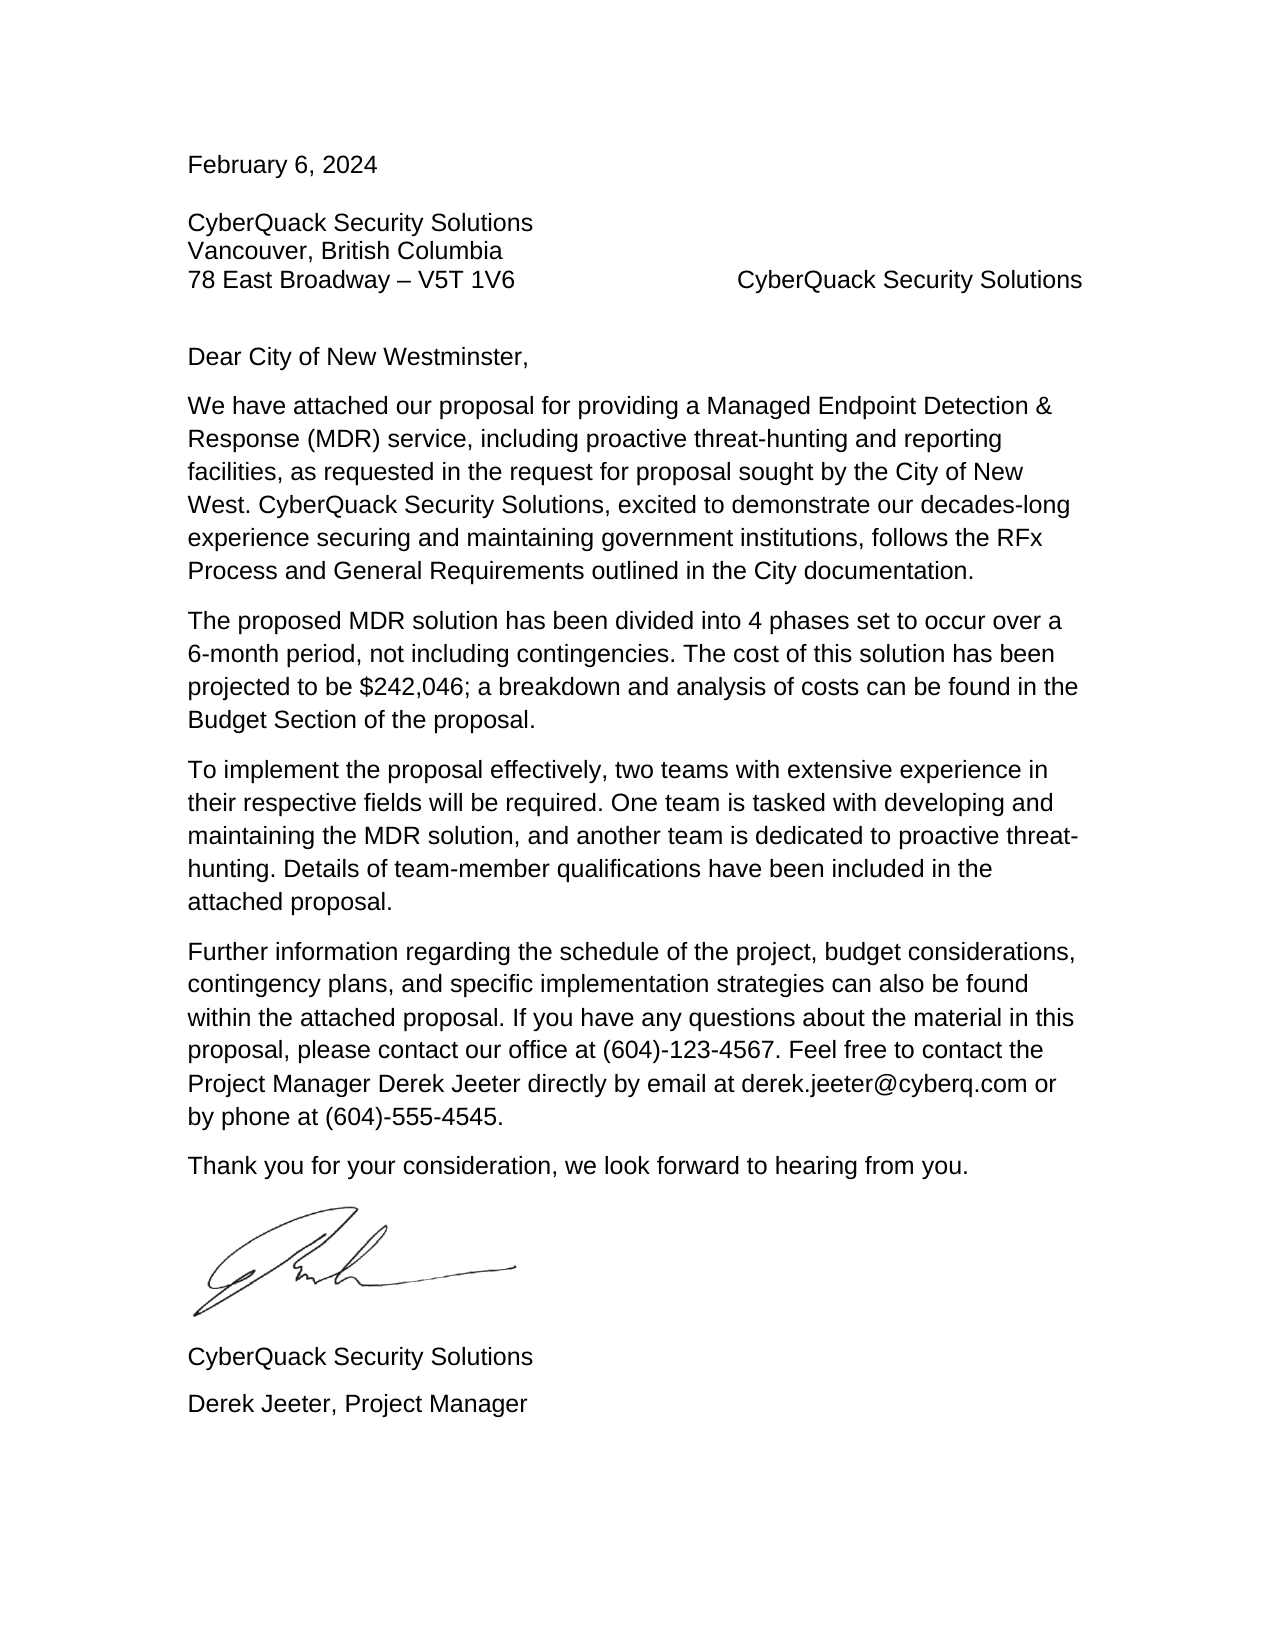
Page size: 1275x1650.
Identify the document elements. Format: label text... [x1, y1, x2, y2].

text Further information regarding the schedule of the project, budget considerations, contingency plans, and specific implementation strategies can also be found within the attached proposal. If you have any questions about the material in this proposal, please contact our office at (604)-123-4567. Feel free to contact the Project Manager Derek Jeeter directly by email at derek.jeeter@cyberq.com or by phone at (604)-555-4545. [187, 936, 1087, 1130]
text 78 East Broadway – V5T 1V6 CyberQuack Security Solutions [187, 265, 1087, 294]
picture [187, 1201, 522, 1323]
text We have attached our proposal for providing a Managed Endpoint Detection & Response (MDR) service, including proactive threat-hunting and reporting facilities, as requested in the request for proposal sought by the City of New West. CyberQuack Security Solutions, excited to demonstrate our decades-long experience securing and maintaining government institutions, follows the RFx Process and General Requirements outlined in the City documentation. [187, 391, 1087, 585]
text Thank you for your consideration, we look forward to hearing from you. [187, 1151, 1087, 1180]
text Dear City of New Westminster, [187, 341, 1087, 370]
text To implement the proposal effectively, two teams with extensive experience in their respective fields will be required. One team is tasked with developing and maintaining the MDR solution, and another team is dedicated to proactive threat-hunting. Details of team-member qualifications have been included in the attached proposal. [187, 755, 1087, 916]
text The proposed MDR solution has been divided into 4 phases set to occur over a 6-month period, not including contingencies. The cost of this solution has been projected to be $242,046; a breakdown and analysis of costs can be found in the Budget Section of the proposal. [187, 606, 1087, 734]
text CyberQuack Security Solutions [187, 207, 1087, 236]
text CyberQuack Security Solutions [187, 1342, 1087, 1370]
text Derek Jeeter, Project Manager [187, 1389, 1087, 1418]
text Vancouver, British Columbia [187, 236, 1087, 265]
text February 6, 2024 [187, 150, 1087, 179]
